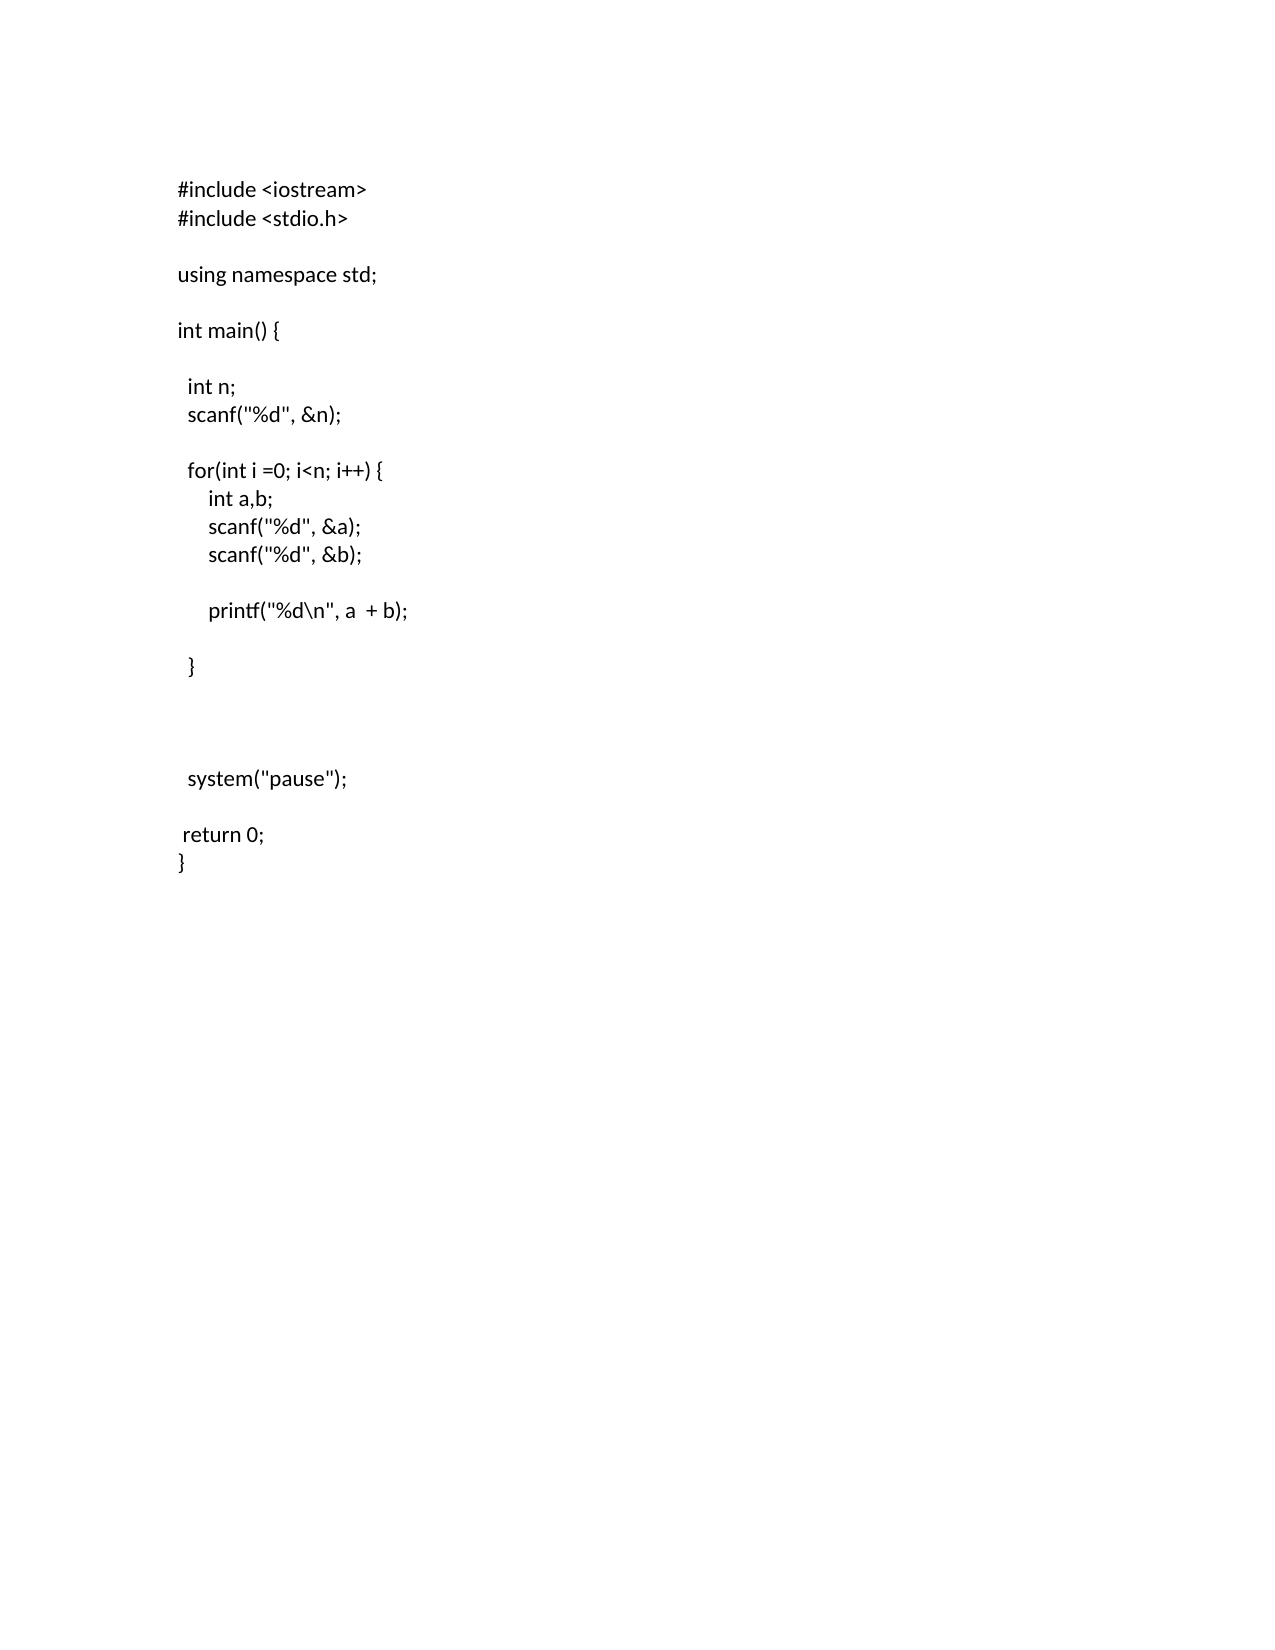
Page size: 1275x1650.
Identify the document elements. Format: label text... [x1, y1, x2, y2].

text scanf("%d", &b); [177, 540, 1098, 568]
text int n; [177, 372, 1098, 400]
text for(int i =0; i<n; i++) { [177, 456, 1098, 484]
text scanf("%d", &a); [177, 512, 1098, 540]
text } [177, 848, 1098, 876]
text system("pause"); [177, 764, 1098, 792]
text int a,b; [177, 484, 1098, 512]
text #include <stdio.h> [177, 204, 1098, 232]
text printf("%d\n", a + b); [177, 596, 1098, 624]
text } [177, 652, 1098, 680]
text using namespace std; [177, 260, 1098, 288]
text return 0; [177, 820, 1098, 848]
text int main() { [177, 316, 1098, 344]
text #include <iostream> [177, 176, 1098, 204]
text scanf("%d", &n); [177, 400, 1098, 428]
